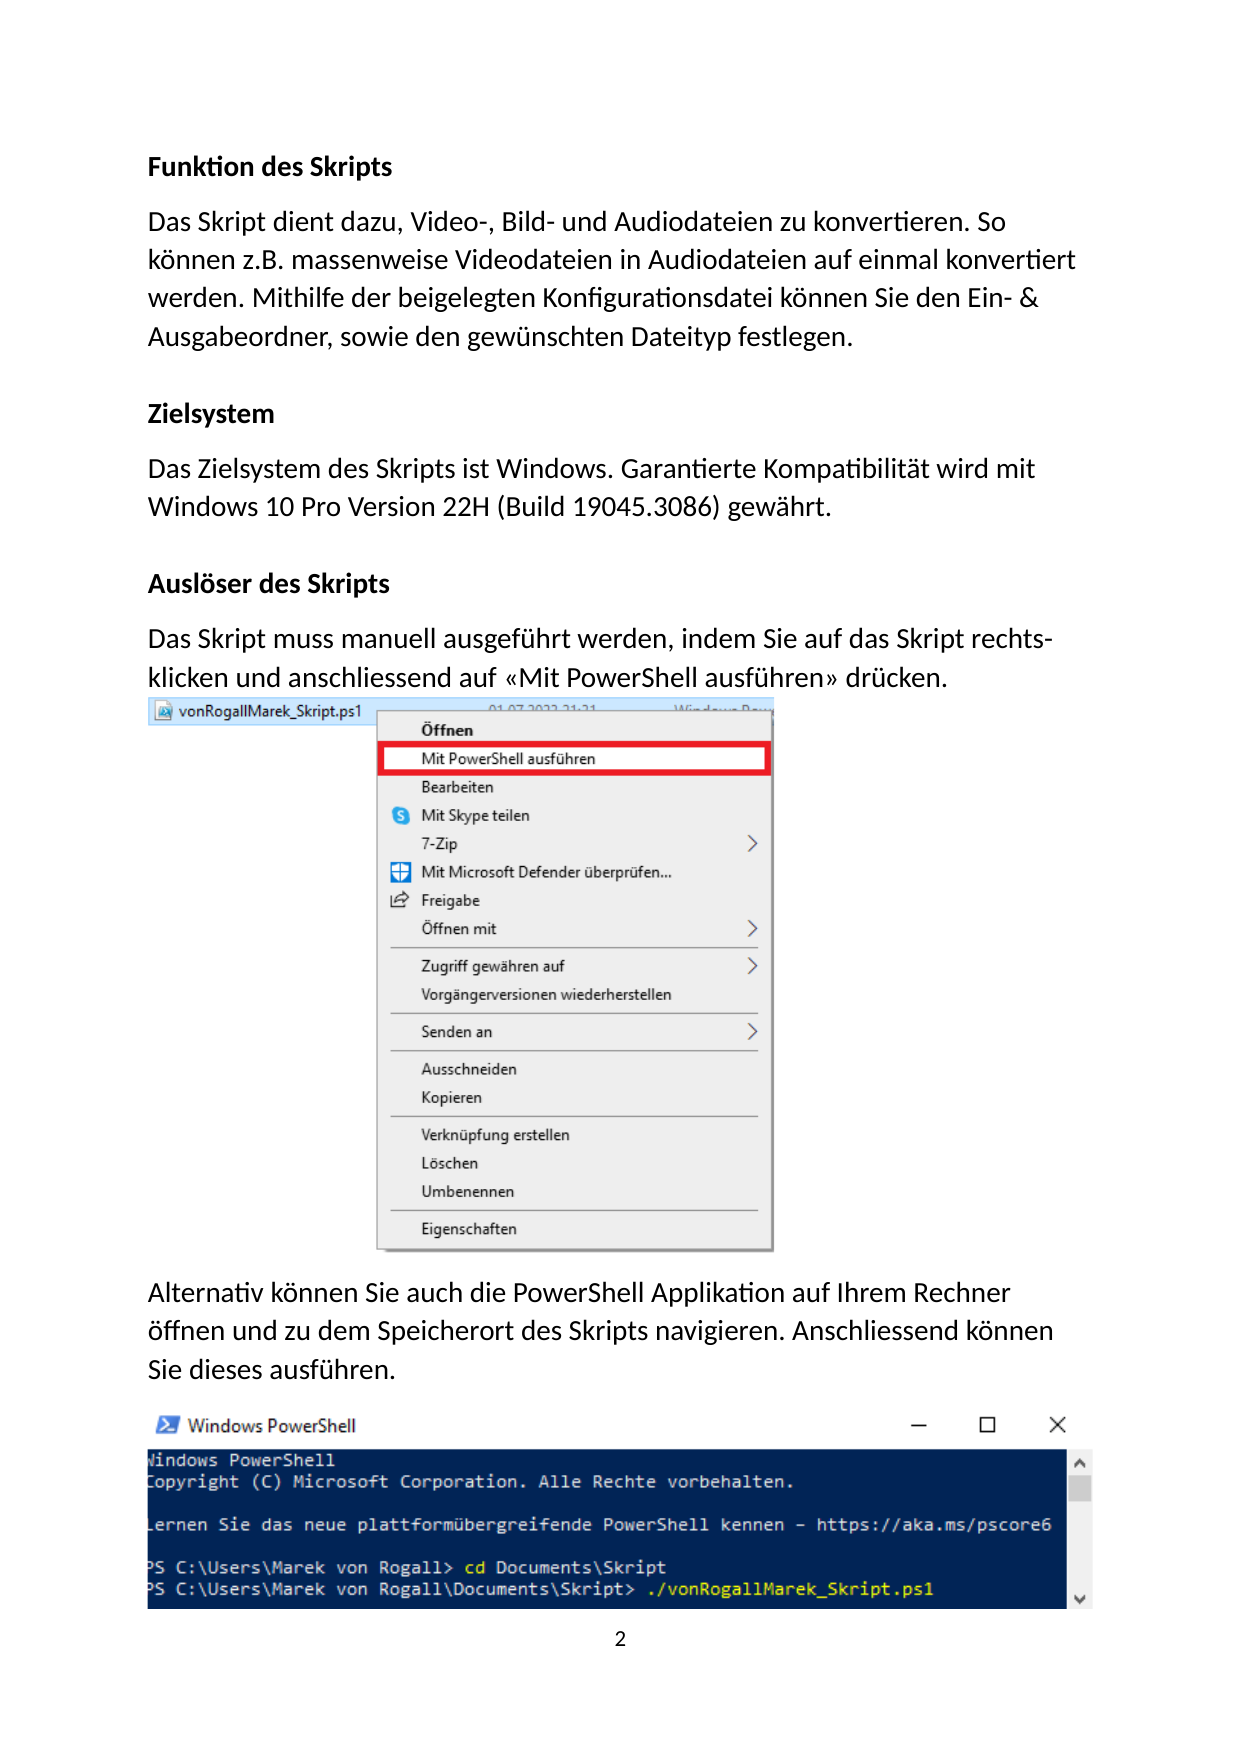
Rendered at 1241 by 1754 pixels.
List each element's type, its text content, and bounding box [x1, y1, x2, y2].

picture [147, 696, 775, 1255]
text Das Zielsystem des Skripts ist Windows. Garantierte Kompatibilität wird mit Windows 10 Pro Version 22H (Build 19045.3086) gewährt. Auslöser des Skripts [148, 450, 1093, 601]
text Funktion des Skripts [148, 148, 1093, 183]
picture [147, 1405, 1093, 1609]
text Alternativ können Sie auch die PowerShell Applikation auf Ihrem Rechner öffnen und zu dem Speicherort des Skripts navigieren. Anschliessend können Sie dieses ausführen. [148, 1274, 1093, 1386]
text Das Skript dient dazu, Video-, Bild- und Audiodateien zu konvertieren. So können z.B. massenweise Videodateien in Audiodateien auf einmal konvertiert werden. Mithilfe der beigelegten Konfigurationsdatei können Sie den Ein- & Ausgabeordner, sowie den gewünschten Dateityp festlegen. Zielsystem [148, 203, 1093, 431]
